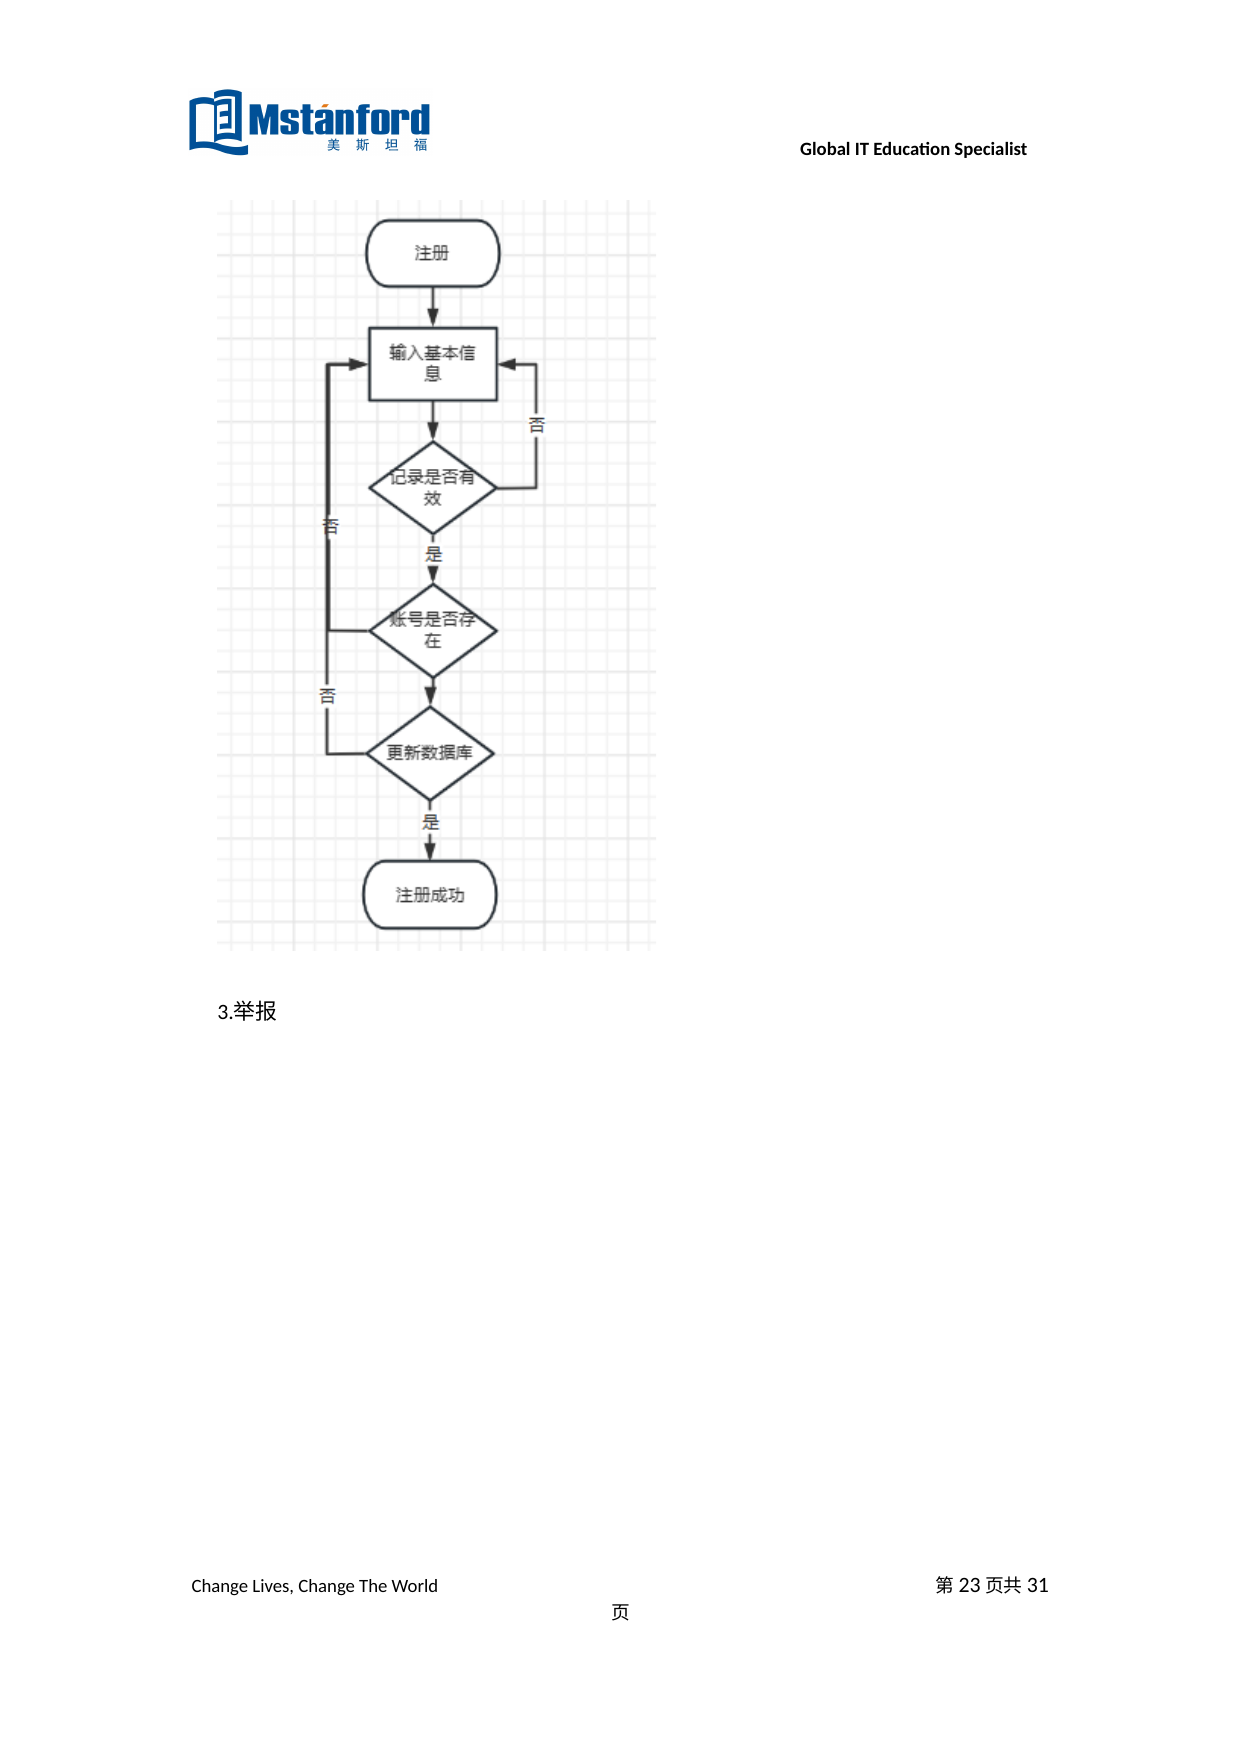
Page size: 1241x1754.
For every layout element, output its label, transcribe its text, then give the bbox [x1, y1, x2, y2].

picture [217, 200, 657, 951]
picture [187, 88, 433, 156]
text 3.举报 [187, 993, 1053, 1026]
